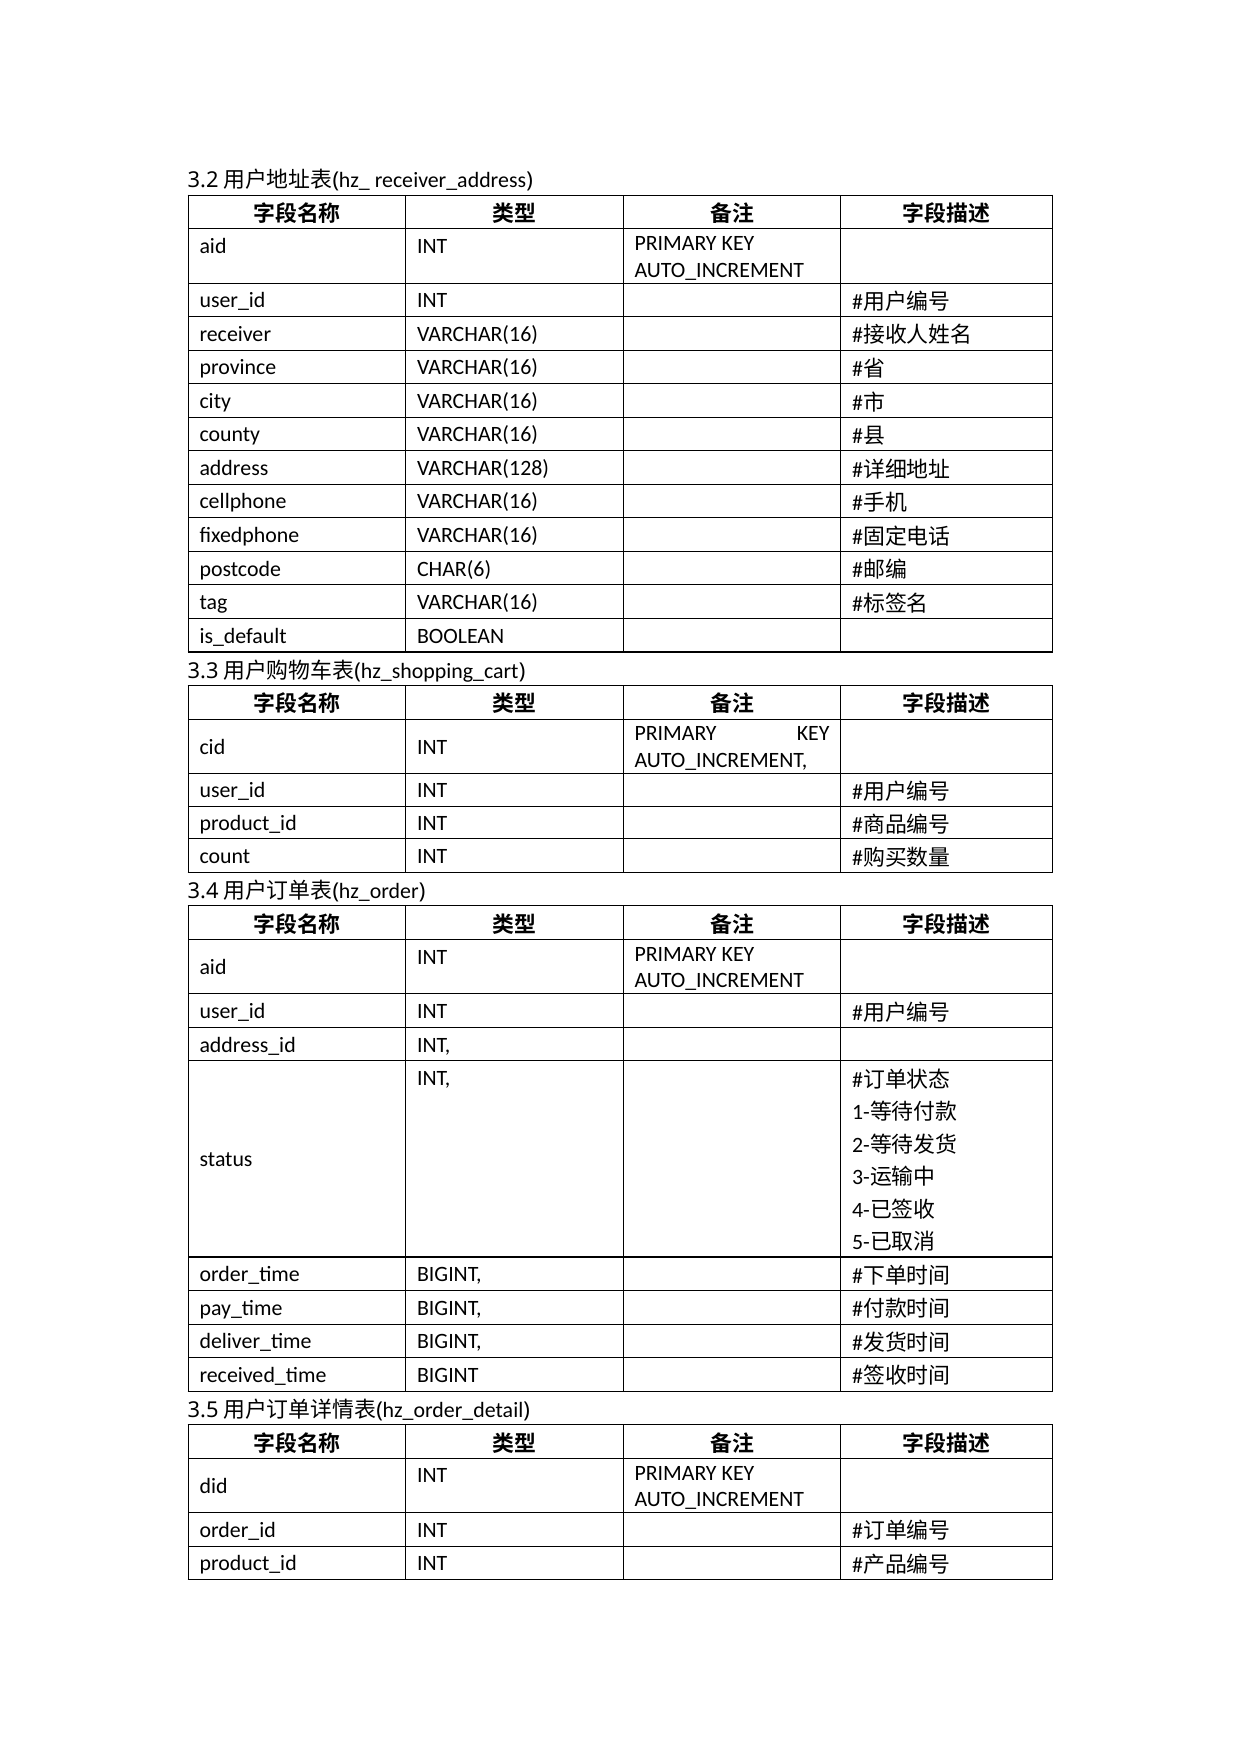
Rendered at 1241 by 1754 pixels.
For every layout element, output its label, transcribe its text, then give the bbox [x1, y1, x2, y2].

table_cell [841, 720, 1052, 773]
table_header 备注 [624, 196, 840, 228]
table_cell [624, 1513, 840, 1546]
table_header 类型 [406, 1425, 623, 1458]
table_cell #详细地址 [841, 451, 1052, 484]
table_cell user_id [189, 284, 405, 316]
text 3.5用户订单详情表(hz_order_detail) [187, 1392, 1053, 1424]
table_cell INT, [406, 1061, 623, 1256]
table_cell [624, 1061, 840, 1256]
table_header 类型 [406, 686, 623, 718]
table_cell PRIMARY KEY AUTO_INCREMENT [624, 229, 840, 282]
table_cell [841, 229, 1052, 282]
table_cell VARCHAR(16) [406, 418, 623, 450]
table_cell #用户编号 [841, 994, 1052, 1027]
text 3.4用户订单表(hz_order) [187, 873, 1053, 905]
table_cell #用户编号 [841, 284, 1052, 316]
table_cell [624, 451, 840, 484]
table_header 字段名称 [189, 686, 405, 718]
table_cell [841, 940, 1052, 993]
table_cell VARCHAR(16) [406, 585, 623, 618]
table_cell postcode [189, 552, 405, 584]
table_cell [624, 1547, 840, 1579]
table_cell INT [406, 229, 623, 282]
table_cell [841, 619, 1052, 651]
table_cell VARCHAR(16) [406, 351, 623, 383]
table_cell INT [406, 1547, 623, 1579]
table_cell INT [406, 774, 623, 806]
table_cell [624, 317, 840, 349]
table_header 字段名称 [189, 906, 405, 939]
table_cell #购买数量 [841, 839, 1052, 872]
table_cell [624, 351, 840, 383]
table_cell CHAR(6) [406, 552, 623, 584]
table_cell INT [406, 720, 623, 773]
table_header 类型 [406, 196, 623, 228]
table_cell INT [406, 807, 623, 838]
table_cell order_id [189, 1513, 405, 1546]
table_cell product_id [189, 807, 405, 838]
table_cell #付款时间 [841, 1291, 1052, 1323]
table_header 字段名称 [189, 1425, 405, 1458]
table_header 字段描述 [841, 906, 1052, 939]
table_cell [841, 1028, 1052, 1060]
table_cell product_id [189, 1547, 405, 1579]
table_cell address_id [189, 1028, 405, 1060]
table_header 字段描述 [841, 686, 1052, 718]
table_cell #订单编号 [841, 1513, 1052, 1546]
table_cell BIGINT, [406, 1258, 623, 1290]
table_cell INT [406, 284, 623, 316]
table_cell #省 [841, 351, 1052, 383]
table_cell cid [189, 720, 405, 773]
table_cell PRIMARY KEY AUTO_INCREMENT, [624, 720, 840, 773]
table_cell status [189, 1061, 405, 1256]
table_cell [624, 1258, 840, 1290]
table_cell #市 [841, 384, 1052, 417]
table_header 备注 [624, 906, 840, 939]
table_cell city [189, 384, 405, 417]
table_cell [624, 518, 840, 551]
table_cell [624, 485, 840, 517]
table_cell [624, 774, 840, 806]
table_cell [624, 1291, 840, 1323]
table_cell is_default [189, 619, 405, 651]
table_cell pay_time [189, 1291, 405, 1323]
table_cell receiver [189, 317, 405, 349]
table_cell VARCHAR(16) [406, 317, 623, 349]
text 3.2用户地址表(hz_ receiver_address) [187, 162, 1053, 194]
table_cell order_time [189, 1258, 405, 1290]
table_cell PRIMARY KEY AUTO_INCREMENT [624, 1459, 840, 1512]
text 3.3用户购物车表(hz_shopping_cart) [187, 652, 1053, 685]
table_cell INT [406, 940, 623, 993]
table_cell #县 [841, 418, 1052, 450]
table_cell #固定电话 [841, 518, 1052, 551]
table_cell [624, 839, 840, 872]
table_cell [624, 284, 840, 316]
table_header 备注 [624, 1425, 840, 1458]
table_cell [624, 807, 840, 838]
table_cell VARCHAR(16) [406, 518, 623, 551]
table_cell [624, 1028, 840, 1060]
table_cell [841, 1459, 1052, 1512]
table_cell INT [406, 994, 623, 1027]
table_cell #产品编号 [841, 1547, 1052, 1579]
table_cell province [189, 351, 405, 383]
table_cell BIGINT [406, 1358, 623, 1391]
table_cell tag [189, 585, 405, 618]
table_cell PRIMARY KEY AUTO_INCREMENT [624, 940, 840, 993]
table_cell user_id [189, 994, 405, 1027]
table_cell cellphone [189, 485, 405, 517]
table_header 类型 [406, 906, 623, 939]
table_cell #商品编号 [841, 807, 1052, 838]
table_cell address [189, 451, 405, 484]
table_cell aid [189, 229, 405, 282]
table_cell deliver_time [189, 1325, 405, 1357]
table_header 备注 [624, 686, 840, 718]
table_cell [624, 384, 840, 417]
table_cell #发货时间 [841, 1325, 1052, 1357]
table_cell user_id [189, 774, 405, 806]
table_cell INT [406, 1513, 623, 1546]
table_cell BIGINT, [406, 1291, 623, 1323]
table_cell fixedphone [189, 518, 405, 551]
table_cell [624, 994, 840, 1027]
table_cell BIGINT, [406, 1325, 623, 1357]
table_cell #签收时间 [841, 1358, 1052, 1391]
table_cell county [189, 418, 405, 450]
table_cell #用户编号 [841, 774, 1052, 806]
table_cell [624, 1325, 840, 1357]
table_cell [624, 619, 840, 651]
table_cell #标签名 [841, 585, 1052, 618]
table_cell received_time [189, 1358, 405, 1391]
table_cell did [189, 1459, 405, 1512]
table_cell [624, 1358, 840, 1391]
table_header 字段描述 [841, 1425, 1052, 1458]
table_cell VARCHAR(16) [406, 384, 623, 417]
table_cell #邮编 [841, 552, 1052, 584]
table_cell #手机 [841, 485, 1052, 517]
table_cell #下单时间 [841, 1258, 1052, 1290]
table_cell INT [406, 1459, 623, 1512]
table_cell BOOLEAN [406, 619, 623, 651]
table_cell #接收人姓名 [841, 317, 1052, 349]
table_cell [624, 585, 840, 618]
table_cell [624, 552, 840, 584]
table_cell VARCHAR(16) [406, 485, 623, 517]
table_header 字段名称 [189, 196, 405, 228]
table_header 字段描述 [841, 196, 1052, 228]
table_cell INT [406, 839, 623, 872]
table_cell #订单状态 1-等待付款 2-等待发货 3-运输中 4-已签收 5-已取消 [841, 1061, 1052, 1256]
table_cell INT, [406, 1028, 623, 1060]
table_cell [624, 418, 840, 450]
table_cell aid [189, 940, 405, 993]
table_cell VARCHAR(128) [406, 451, 623, 484]
table_cell count [189, 839, 405, 872]
